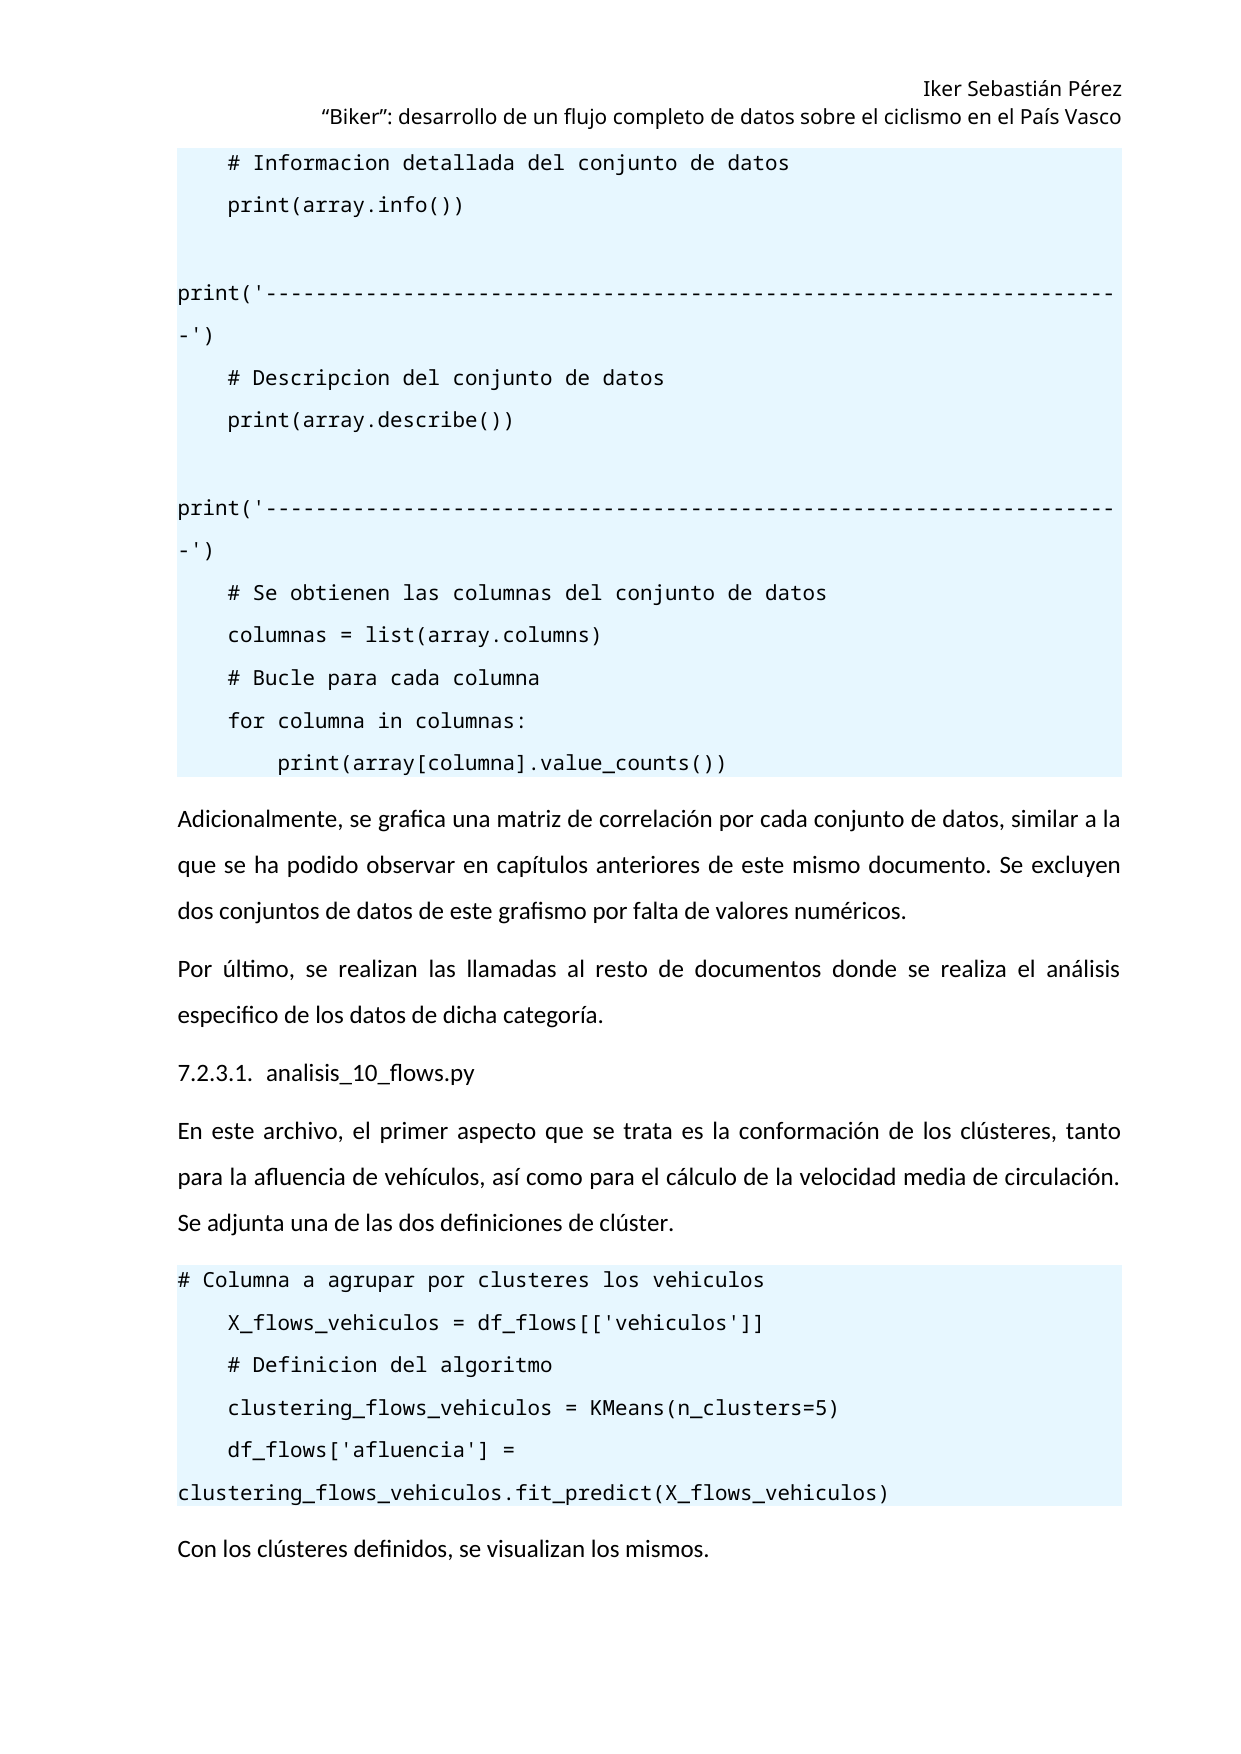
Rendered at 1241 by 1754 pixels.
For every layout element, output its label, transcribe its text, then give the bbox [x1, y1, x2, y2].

text X_flows_vehiculos = df_flows[['vehiculos']] [177, 1308, 1122, 1336]
subtitle analisis_10_flows.py [177, 1057, 1122, 1088]
text columnas = list(array.columns) [177, 621, 1122, 649]
text for columna in columnas: [177, 706, 1122, 734]
text # Informacion detallada del conjunto de datos [177, 148, 1122, 176]
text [177, 233, 1122, 349]
text # Definicion del algoritmo [177, 1350, 1122, 1379]
text # Bucle para cada columna [177, 663, 1122, 692]
text # Columna a agrupar por clusteres los vehiculos [177, 1265, 1122, 1293]
text Con los clústeres definidos, se visualizan los mismos. [177, 1533, 1122, 1564]
text Por último, se realizan las llamadas al resto de documentos donde se realiza el análisis especifico de los datos de dicha categoría. [177, 953, 1122, 1029]
text print(array[columna].value_counts()) [177, 748, 1122, 777]
text Adicionalmente, se grafica una matriz de correlación por cada conjunto de datos, similar a la que se ha podido observar en capítulos anteriores de este mismo documento. Se excluyen dos conjuntos de datos de este grafismo por falta de valores numéricos. [177, 803, 1122, 925]
text # Descripcion del conjunto de datos [177, 363, 1122, 391]
text print('---------------------------------------------------------------------') [177, 448, 1122, 564]
text df_flows['afluencia'] = clustering_flows_vehiculos.fit_predict(X_flows_vehiculos) [177, 1435, 1122, 1506]
text # Se obtienen las columnas del conjunto de datos [177, 578, 1122, 606]
text print(array.info()) [177, 190, 1122, 219]
text clustering_flows_vehiculos = KMeans(n_clusters=5) [177, 1393, 1122, 1421]
text print(array.describe()) [177, 405, 1122, 434]
text En este archivo, el primer aspecto que se trata es la conformación de los clústeres, tanto para la afluencia de vehículos, así como para el cálculo de la velocidad media de circulación. Se adjunta una de las dos definiciones de clúster. [177, 1115, 1122, 1237]
